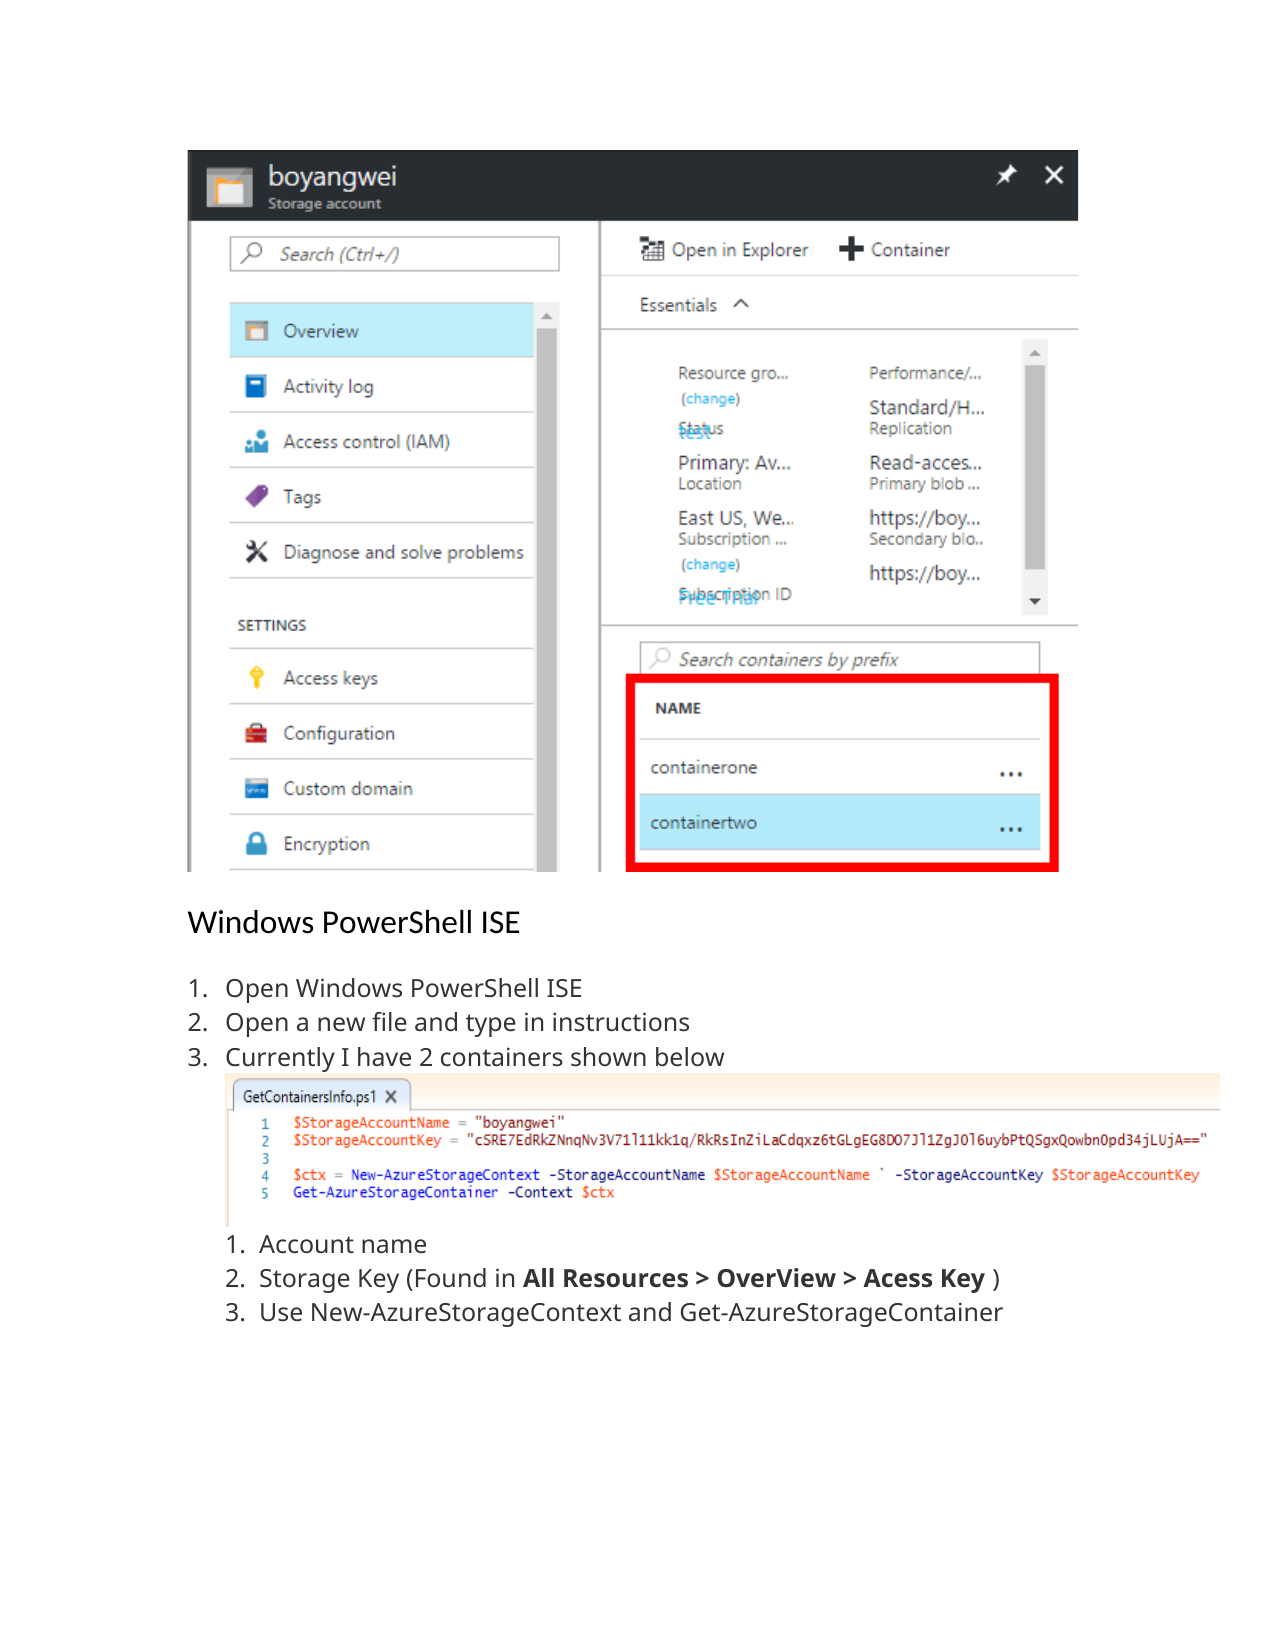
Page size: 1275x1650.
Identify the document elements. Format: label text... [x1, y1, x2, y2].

list 3. Use New-AzureStorageContext and Get-AzureStorageContainer [225, 1294, 1125, 1328]
list 1. Account name [225, 1227, 1125, 1260]
picture [225, 1073, 1221, 1227]
list 2. Storage Key (Found in All Resources > OverView > Acess Key ) [225, 1260, 1125, 1294]
list Open a new file and type in instructions [187, 1005, 1125, 1039]
picture [187, 150, 1079, 872]
text Windows PowerShell ISE [150, 901, 1125, 942]
list Open Windows PowerShell ISE [187, 971, 1125, 1005]
